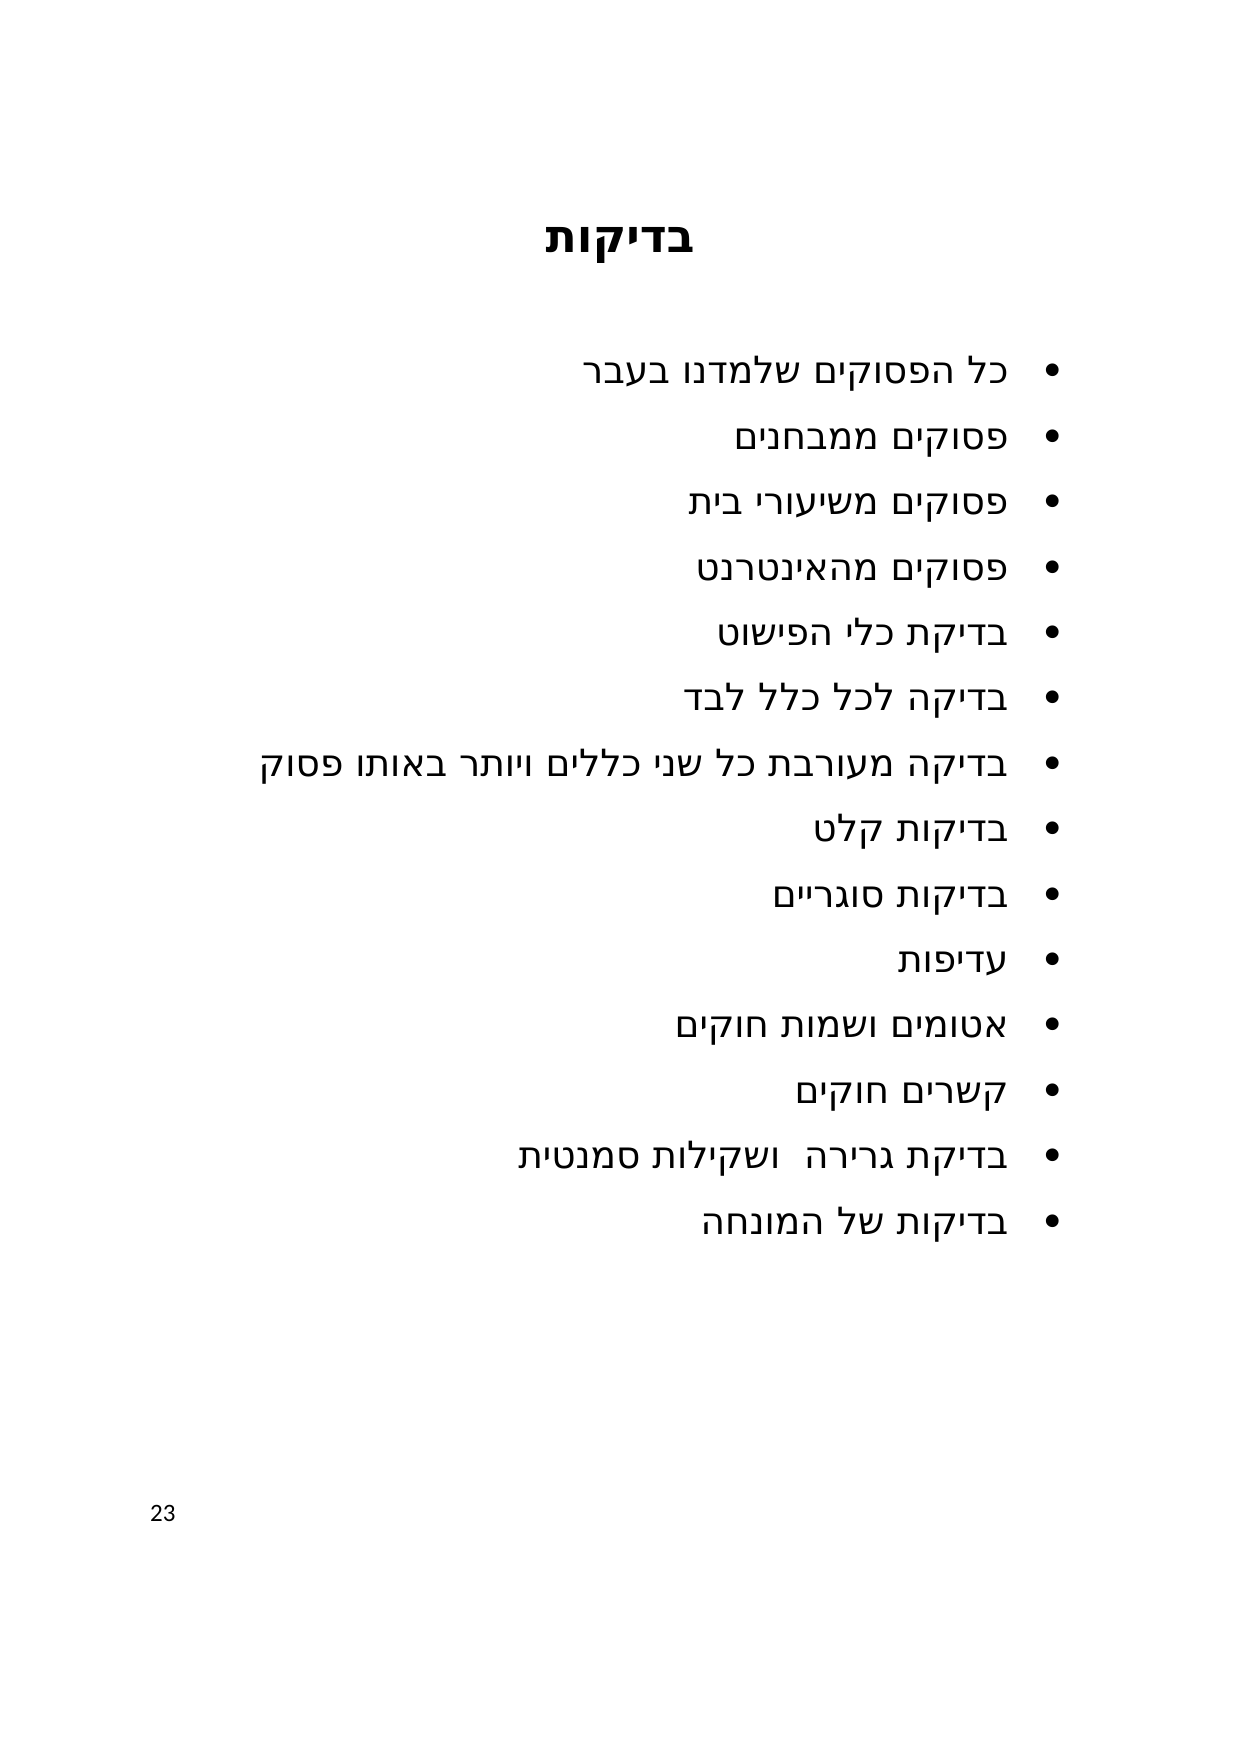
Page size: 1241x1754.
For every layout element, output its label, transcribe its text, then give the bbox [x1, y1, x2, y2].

text בדיקות [150, 209, 1090, 263]
list בדיקות קלט [150, 807, 1046, 851]
list בדיקת כלי הפישוט [150, 611, 1046, 654]
list פסוקים ממבחנים [150, 414, 1046, 458]
list בדיקות סוגריים [150, 872, 1046, 916]
list בדיקת גרירה ושקילות סמנטית [150, 1134, 1046, 1178]
list בדיקה לכל כלל לבד [150, 676, 1046, 720]
list בדיקה מעורבת כל שני כללים ויותר באותו פסוק [150, 741, 1046, 785]
list קשרים חוקים [150, 1068, 1046, 1112]
list פסוקים מהאינטרנט [150, 545, 1046, 589]
list עדיפות [150, 938, 1046, 981]
list כל הפסוקים שלמדנו בעבר [150, 349, 1046, 393]
list בדיקות של המונחה [150, 1199, 1046, 1243]
list אטומים ושמות חוקים [150, 1003, 1046, 1047]
list פסוקים משיעורי בית [150, 480, 1046, 523]
